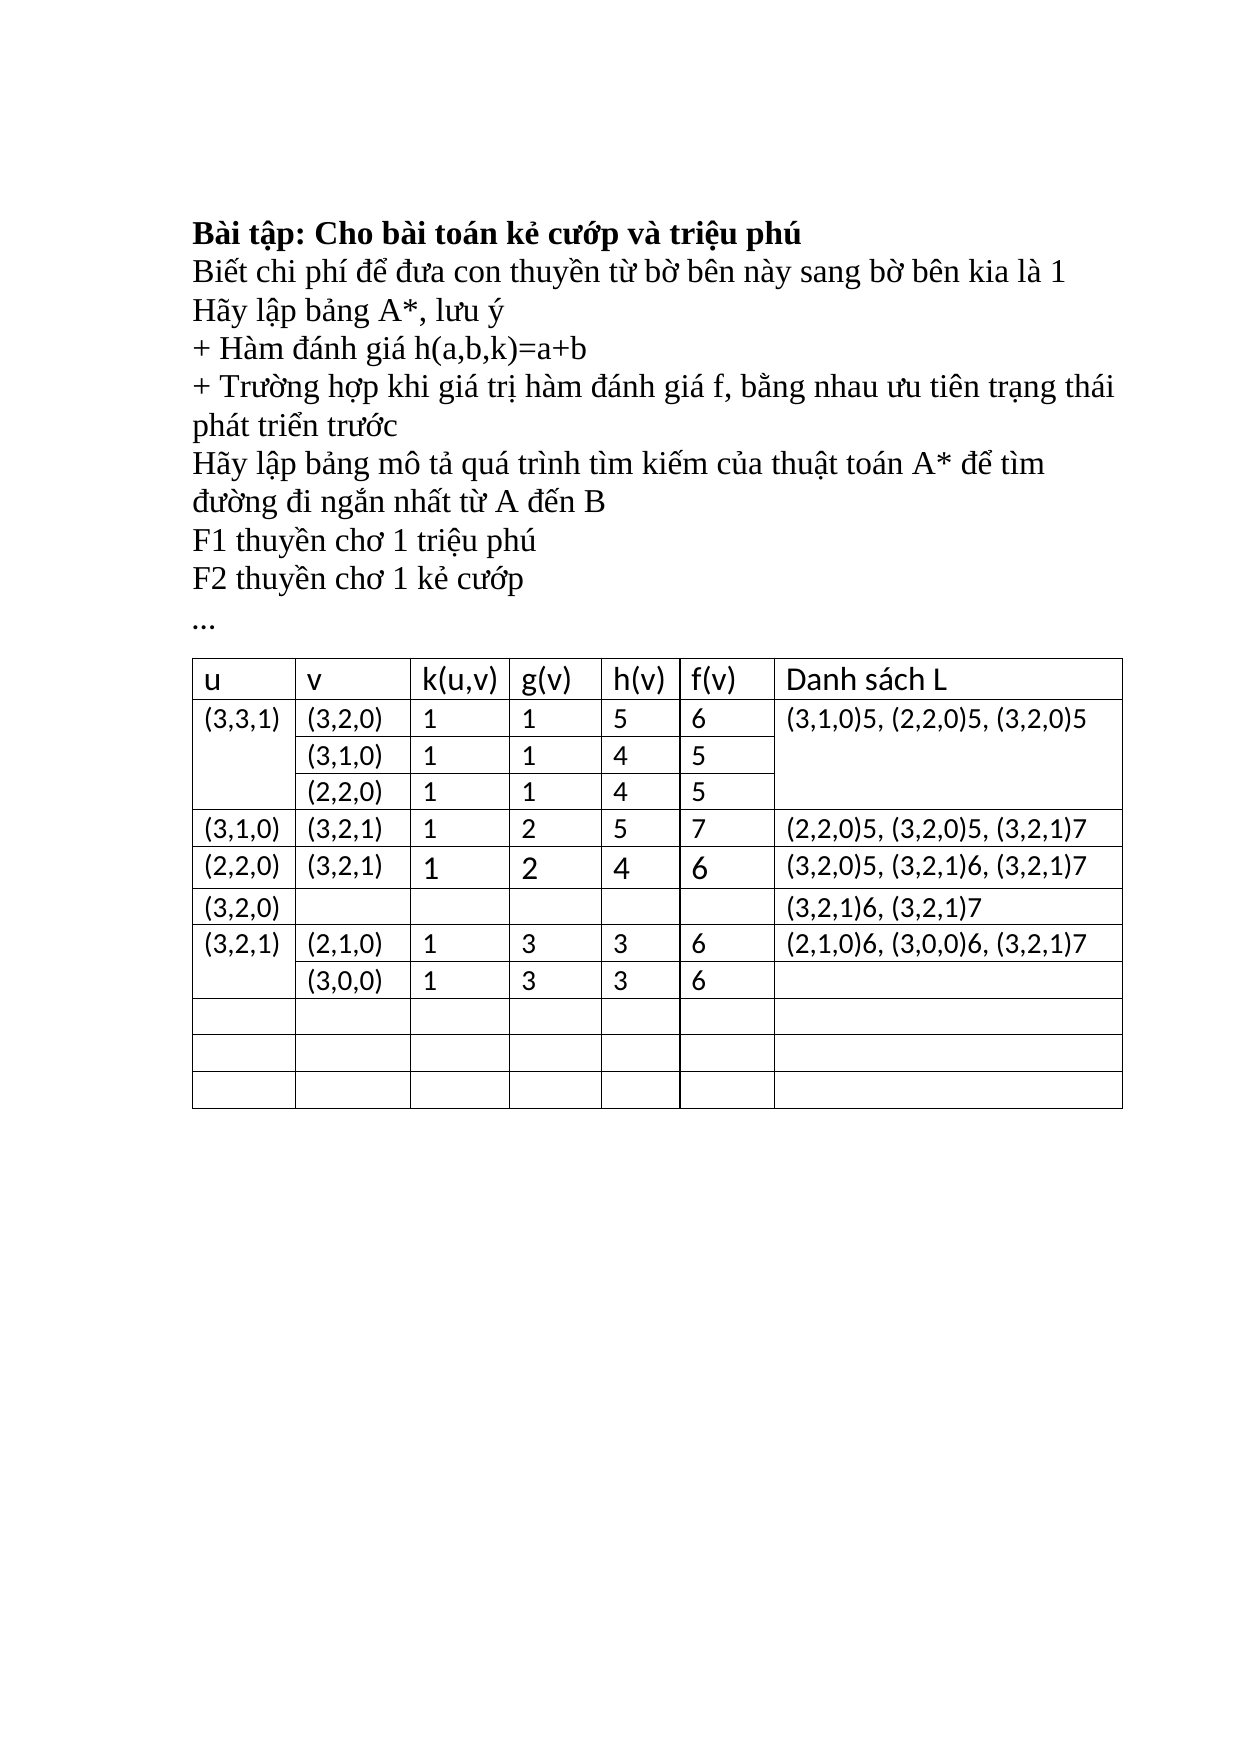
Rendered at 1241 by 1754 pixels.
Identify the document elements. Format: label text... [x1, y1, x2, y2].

table_cell 3 [602, 925, 679, 961]
table_cell (2,1,0)6, (3,0,0)6, (3,2,1)7 [775, 925, 1122, 961]
table_cell (3,2,1) [296, 847, 410, 888]
table_cell 5 [602, 810, 679, 846]
text Hãy lập bảng mô tả quá trình tìm kiếm của thuật toán A* để tìm đường đi ngắn nhất từ A đến B [192, 443, 1122, 520]
table_header f(v) [681, 659, 774, 699]
text F1 thuyền chơ 1 triệu phú [192, 520, 1122, 558]
table_cell [193, 1072, 295, 1108]
table_cell 6 [681, 925, 774, 961]
table_header u [193, 659, 295, 699]
table_cell (2,2,0)5, (3,2,0)5, (3,2,1)7 [775, 810, 1122, 846]
table_cell [411, 889, 509, 924]
table_cell 1 [510, 700, 601, 736]
table_cell (3,2,1) [296, 810, 410, 846]
table_cell [681, 999, 774, 1034]
table_cell [602, 889, 679, 924]
table_cell [411, 1072, 509, 1108]
table_cell [296, 999, 410, 1034]
text + Trường hợp khi giá trị hàm đánh giá f, bằng nhau ưu tiên trạng thái phát triển trước [192, 367, 1122, 443]
table_cell 2 [510, 847, 601, 888]
table_cell [510, 1072, 601, 1108]
text Hãy lập bảng A*, lưu ý [192, 290, 1122, 328]
table_cell 1 [411, 962, 509, 998]
table_cell (3,2,1)6, (3,2,1)7 [775, 889, 1122, 924]
table_cell 7 [681, 810, 774, 846]
table_cell 2 [510, 810, 601, 846]
table_cell 3 [602, 962, 679, 998]
text + Hàm đánh giá h(a,b,k)=a+b [192, 328, 1122, 367]
table_cell 1 [411, 925, 509, 961]
text … [192, 597, 1122, 637]
table_cell [681, 889, 774, 924]
table_cell [510, 999, 601, 1034]
table_header v [296, 659, 410, 699]
table_cell 1 [510, 774, 601, 809]
table_cell [681, 1072, 774, 1108]
table_cell 3 [510, 962, 601, 998]
table_cell [775, 1072, 1122, 1108]
table_cell 4 [602, 737, 679, 772]
table_cell (3,2,0) [296, 700, 410, 736]
table_cell (3,2,1) [193, 925, 295, 998]
table_cell [411, 1035, 509, 1071]
table_cell (2,1,0) [296, 925, 410, 961]
table_cell (3,2,0)5, (3,2,1)6, (3,2,1)7 [775, 847, 1122, 888]
table_cell (2,2,0) [193, 847, 295, 888]
table_cell 3 [510, 925, 601, 961]
table_cell 1 [411, 700, 509, 736]
table_cell [602, 999, 679, 1034]
table_cell 1 [411, 847, 509, 888]
table_header k(u,v) [411, 659, 509, 699]
table_header Danh sách L [775, 659, 1122, 699]
table_header g(v) [510, 659, 601, 699]
table_cell 1 [411, 774, 509, 809]
table_cell (3,0,0) [296, 962, 410, 998]
table_cell [681, 1035, 774, 1071]
table_cell [296, 1072, 410, 1108]
table_cell [775, 999, 1122, 1034]
table_cell 4 [602, 774, 679, 809]
table_cell (3,1,0) [193, 810, 295, 846]
text F2 thuyền chơ 1 kẻ cướp [192, 558, 1122, 597]
table_cell [602, 1072, 679, 1108]
table_header h(v) [602, 659, 679, 699]
table_cell [296, 889, 410, 924]
table_cell 6 [681, 847, 774, 888]
table_cell [296, 1035, 410, 1071]
text Biết chi phí để đưa con thuyền từ bờ bên này sang bờ bên kia là 1 [192, 252, 1122, 290]
table_cell [193, 1035, 295, 1071]
table_cell 5 [602, 700, 679, 736]
table_cell [193, 999, 295, 1034]
table_cell (3,1,0)5, (2,2,0)5, (3,2,0)5 [775, 700, 1122, 809]
table_cell (2,2,0) [296, 774, 410, 809]
table_cell [510, 889, 601, 924]
table_cell 6 [681, 700, 774, 736]
table_cell 1 [411, 737, 509, 772]
table_cell (3,2,0) [193, 889, 295, 924]
table_cell 5 [681, 737, 774, 772]
table_cell 6 [681, 962, 774, 998]
table_cell (3,3,1) [193, 700, 295, 809]
table_cell 1 [411, 810, 509, 846]
text Bài tập: Cho bài toán kẻ cướp và triệu phú [192, 213, 1122, 252]
table_cell [411, 999, 509, 1034]
table_cell 5 [681, 774, 774, 809]
table_cell 1 [510, 737, 601, 772]
table_cell (3,1,0) [296, 737, 410, 772]
table_cell [775, 962, 1122, 998]
table_cell 4 [602, 847, 679, 888]
table_cell [510, 1035, 601, 1071]
table_cell [775, 1035, 1122, 1071]
table_cell [602, 1035, 679, 1071]
